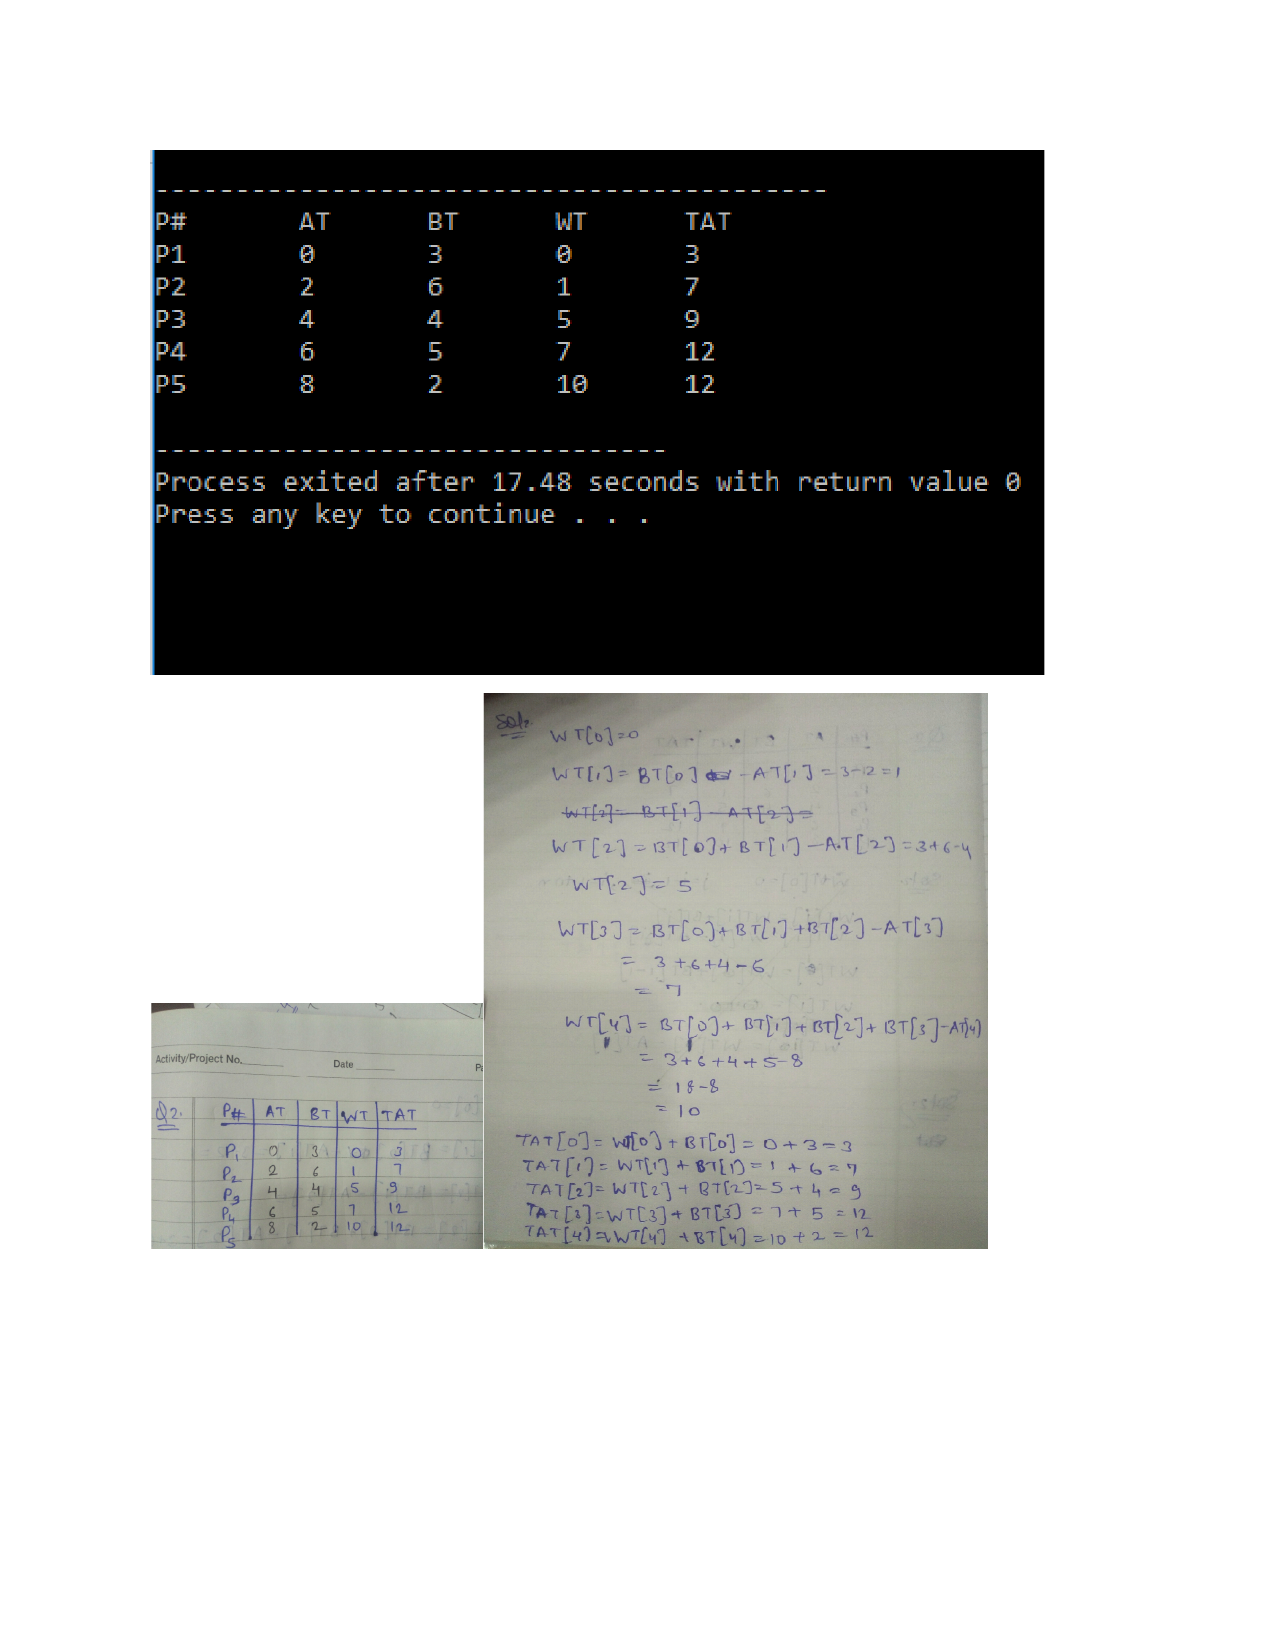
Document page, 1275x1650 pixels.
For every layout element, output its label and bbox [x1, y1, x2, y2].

picture [150, 150, 1045, 675]
picture [152, 1003, 483, 1249]
picture [484, 693, 988, 1248]
